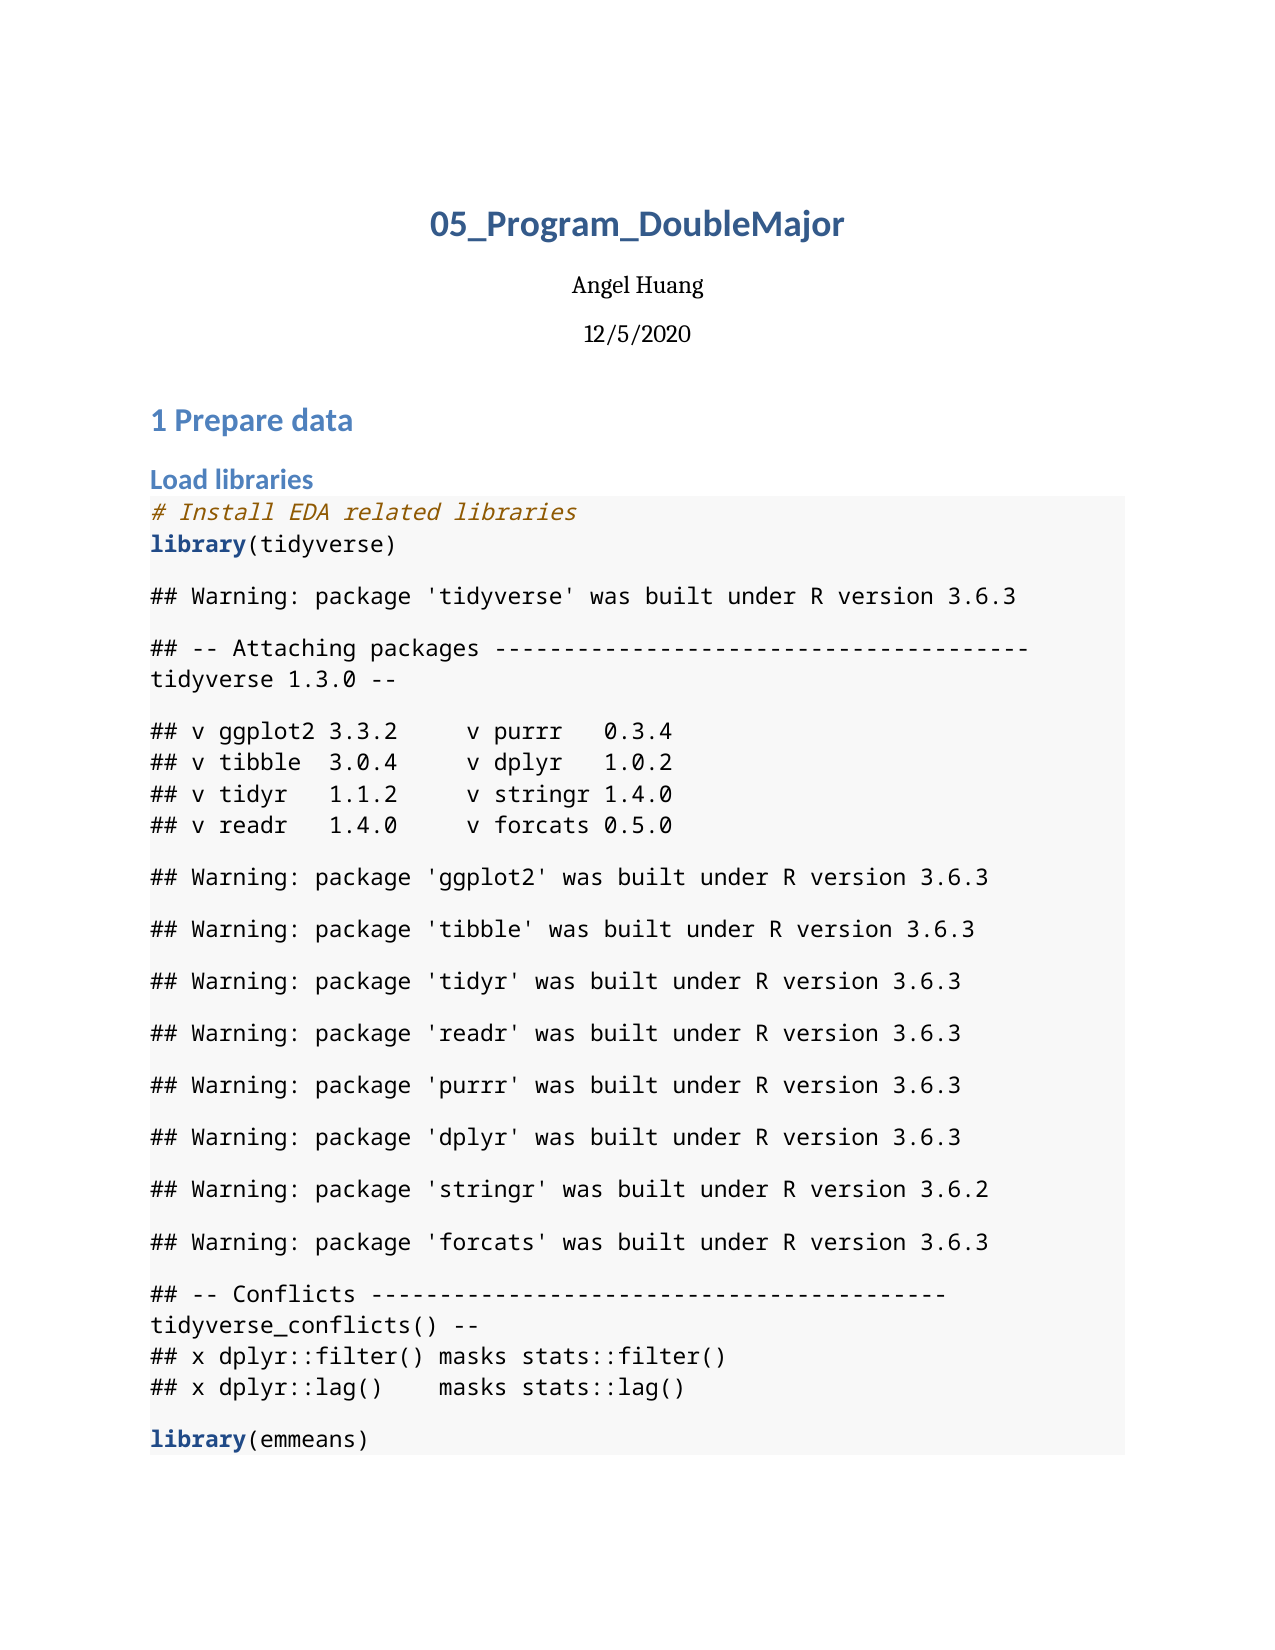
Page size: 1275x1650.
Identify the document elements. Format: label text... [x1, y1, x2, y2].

text ## -- Attaching packages --------------------------------------- tidyverse 1.3.0 -- [150, 632, 1125, 694]
text 12/5/2020 [150, 320, 1125, 349]
text # Install EDA related libraries library(tidyverse) [397, 496, 1125, 559]
text ## Warning: package 'stringr' was built under R version 3.6.2 [150, 1173, 1125, 1205]
text ## Warning: package 'tibble' was built under R version 3.6.3 [150, 913, 1125, 944]
subtitle 1 Prepare data [150, 399, 1125, 440]
text ## Warning: package 'ggplot2' was built under R version 3.6.3 [150, 861, 1125, 892]
text library(emmeans) [150, 1423, 1125, 1455]
text ## Warning: package 'tidyr' was built under R version 3.6.3 [150, 965, 1125, 996]
text ## Warning: package 'readr' was built under R version 3.6.3 [150, 1017, 1125, 1048]
text ## Warning: package 'forcats' was built under R version 3.6.3 [150, 1226, 1125, 1257]
text ## Warning: package 'dplyr' was built under R version 3.6.3 [150, 1121, 1125, 1153]
text ## -- Conflicts ------------------------------------------ tidyverse_conflicts() -- ## x dplyr::filter() masks stats::filter() ## x dplyr::lag() masks stats::lag() [150, 1278, 1125, 1403]
text ## Warning: package 'purrr' was built under R version 3.6.3 [150, 1069, 1125, 1101]
title 05_Program_DoubleMajor [150, 200, 1125, 246]
subtitle Load libraries [150, 461, 1125, 496]
text ## Warning: package 'tidyverse' was built under R version 3.6.3 [150, 580, 1125, 611]
text Angel Huang [150, 271, 1125, 299]
text ## v ggplot2 3.3.2 v purrr 0.3.4 ## v tibble 3.0.4 v dplyr 1.0.2 ## v tidyr 1.1.2 v stringr 1.4.0 ## v readr 1.4.0 v forcats 0.5.0 [150, 715, 1125, 840]
